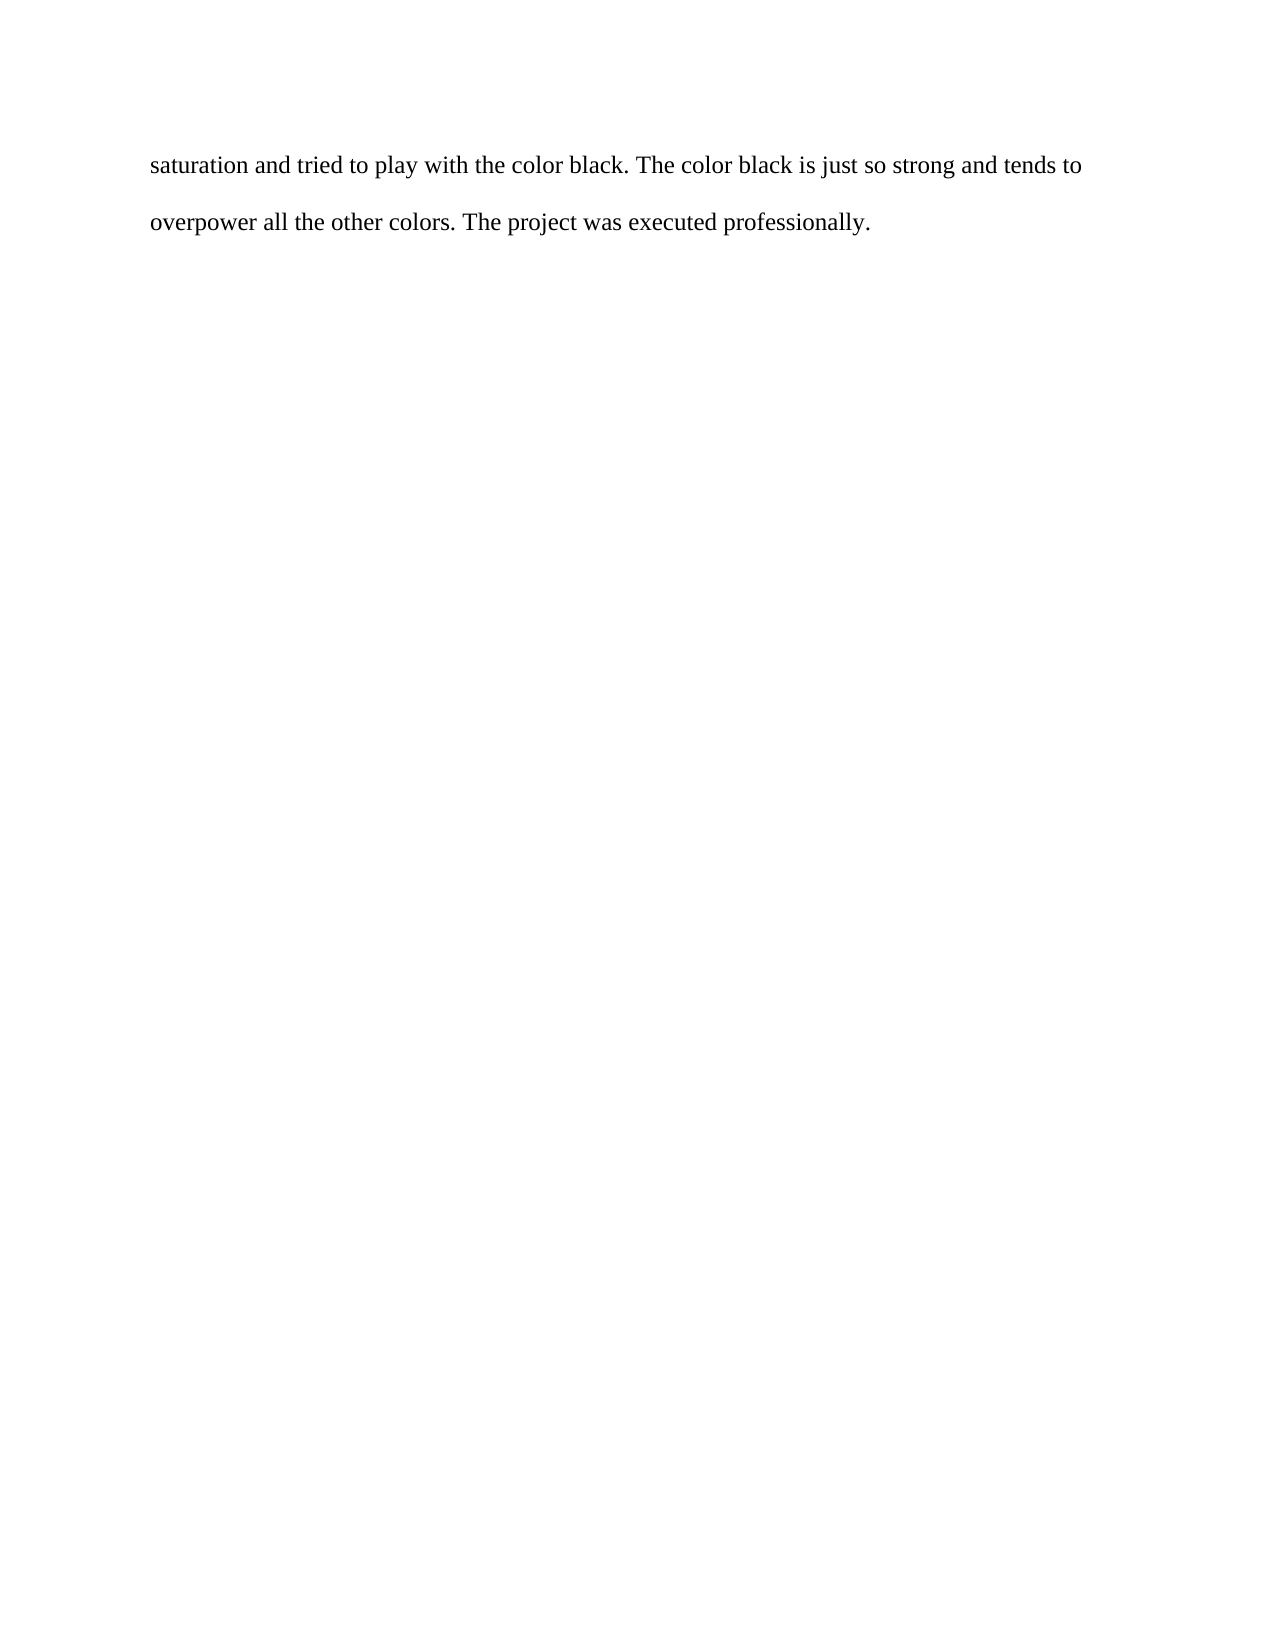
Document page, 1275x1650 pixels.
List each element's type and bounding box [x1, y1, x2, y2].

text [150, 150, 1125, 236]
